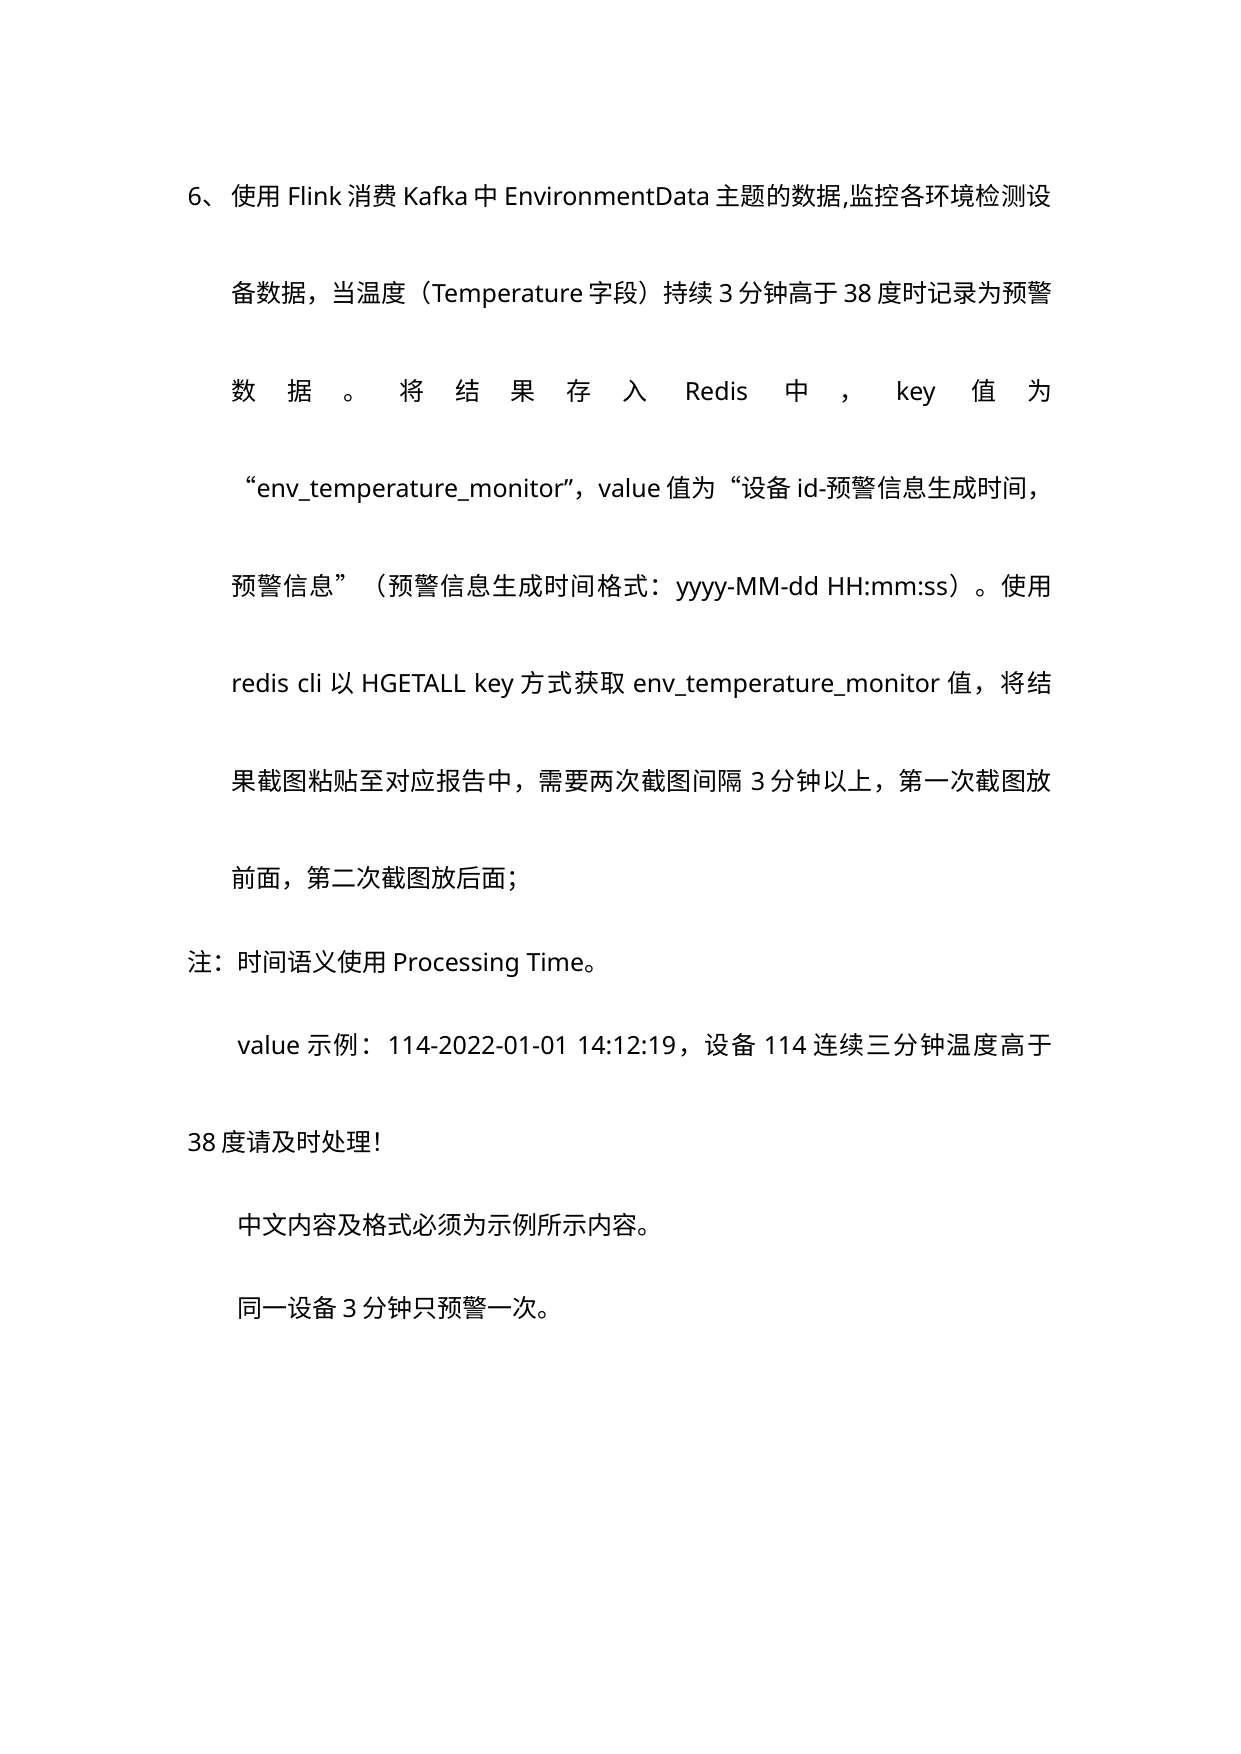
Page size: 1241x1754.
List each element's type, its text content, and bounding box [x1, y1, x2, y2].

list 使用Flink消费Kafka中EnvironmentData主题的数据,监控各环境检测设备数据，当温度（Temperature字段）持续3分钟高于38度时记录为预警数据。将结果存入Redis中，key值为“env_temperature_monitor”，value值为“设备id-预警信息生成时间，预警信息”（预警信息生成时间格式：yyyy-MM-dd HH:mm:ss）。使用redis cli以HGETALL key方式获取env_temperature_monitor值，将结果截图粘贴至对应报告中，需要两次截图间隔3分钟以上，第一次截图放前面，第二次截图放后面； [187, 162, 1053, 909]
text value示例：114-2022-01-01 14:12:19，设备114连续三分钟温度高于38度请及时处理！ [187, 1011, 1053, 1173]
text 中文内容及格式必须为示例所示内容。 [187, 1191, 1053, 1256]
text 注：时间语义使用Processing Time。 [187, 928, 1053, 993]
text 同一设备3分钟只预警一次。 [187, 1274, 1053, 1339]
